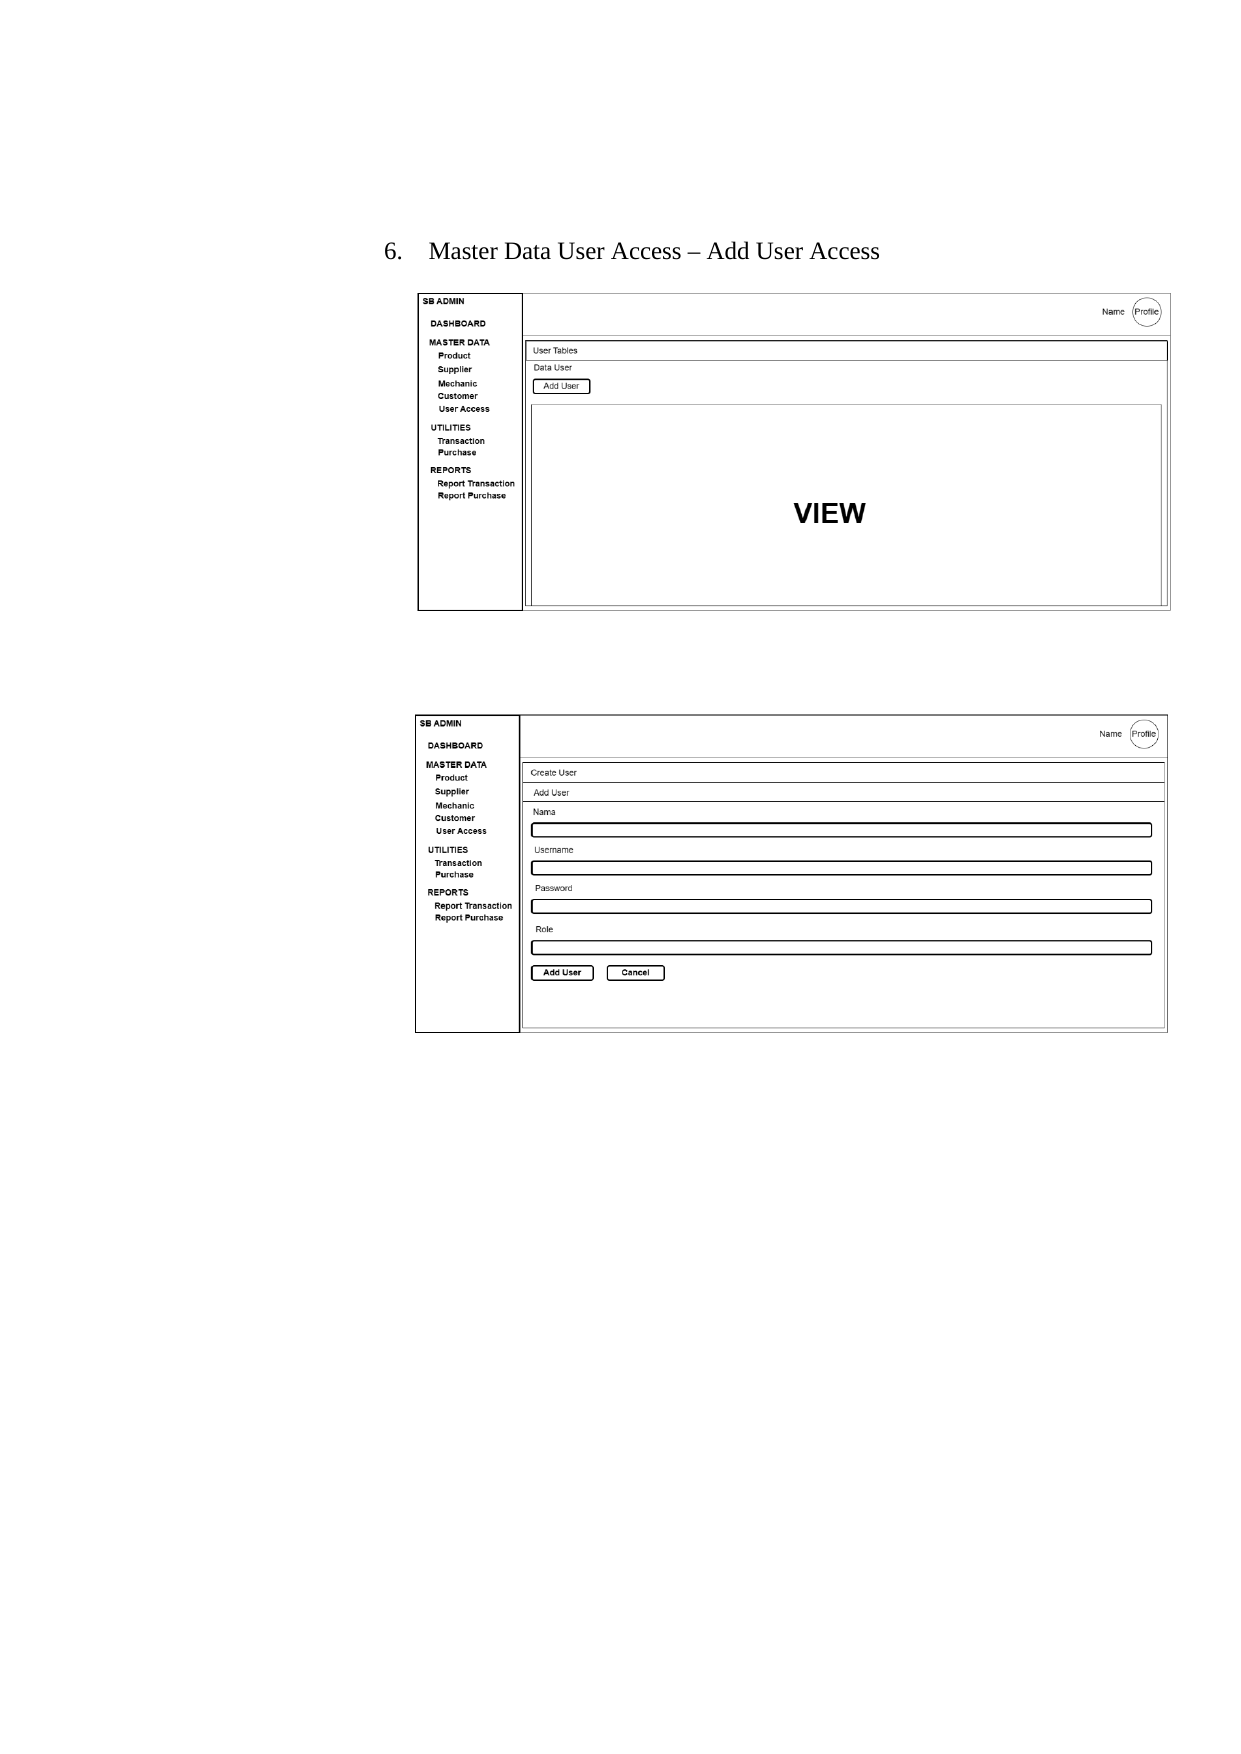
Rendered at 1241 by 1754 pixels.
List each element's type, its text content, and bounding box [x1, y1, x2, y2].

picture [411, 293, 1171, 1033]
list Master Data User Access – Add User Access [384, 236, 1063, 265]
